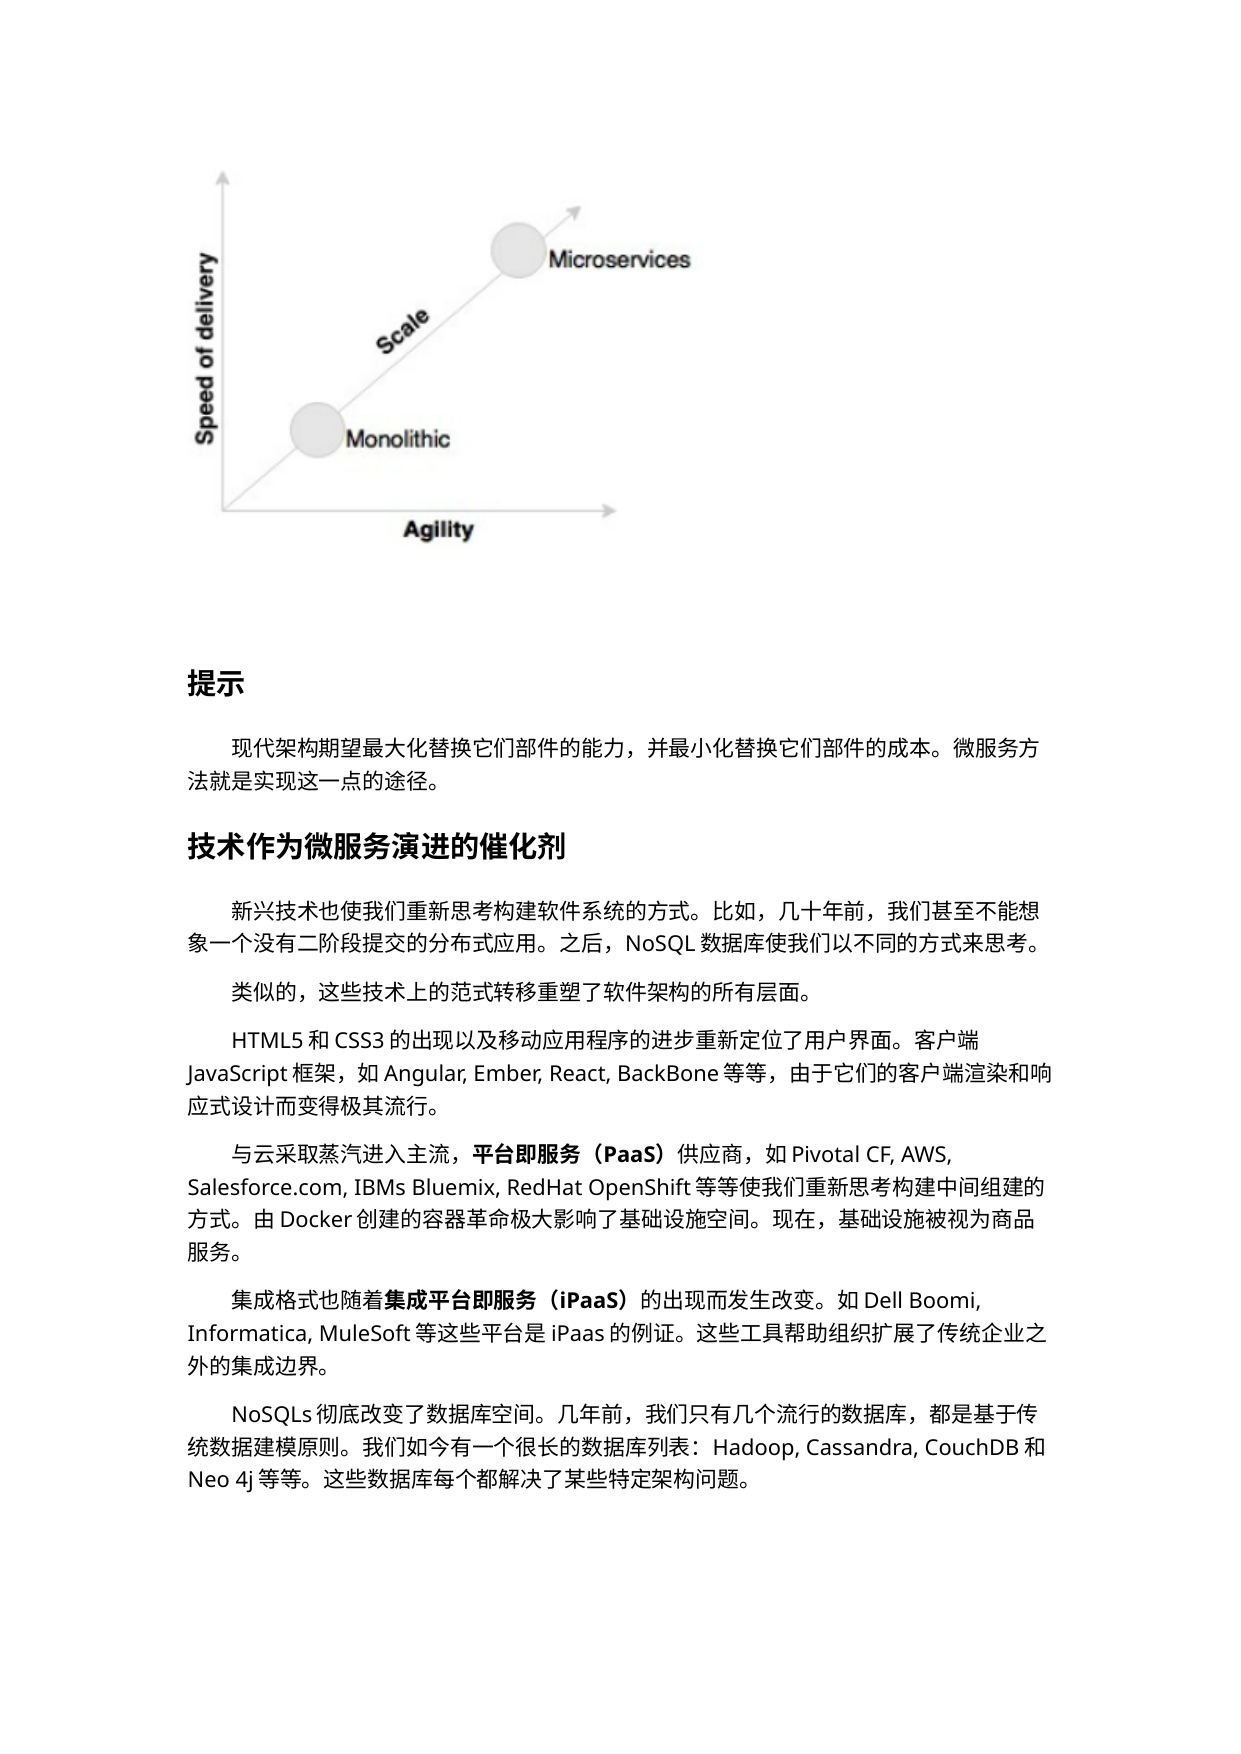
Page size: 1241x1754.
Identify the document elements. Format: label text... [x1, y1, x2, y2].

text 新兴技术也使我们重新思考构建软件系统的方式。比如，几十年前，我们甚至不能想象一个没有二阶段提交的分布式应用。之后，NoSQL数据库使我们以不同的方式来思考。 [187, 893, 1053, 958]
text NoSQLs彻底改变了数据库空间。几年前，我们只有几个流行的数据库，都是基于传统数据建模原则。我们如今有一个很长的数据库列表：Hadoop, Cassandra, CouchDB和Neo 4j等等。这些数据库每个都解决了某些特定架构问题。 [187, 1397, 1053, 1494]
text 集成格式也随着集成平台即服务（iPaaS）的出现而发生改变。如Dell Boomi, Informatica, MuleSoft等这些平台是iPaas的例证。这些工具帮助组织扩展了传统企业之外的集成边界。 [187, 1283, 1053, 1381]
text 现代架构期望最大化替换它们部件的能力，并最小化替换它们部件的成本。微服务方法就是实现这一点的途径。 [187, 731, 1053, 796]
subtitle 技术作为微服务演进的催化剂 [187, 812, 1053, 877]
text 提示 [187, 649, 1053, 714]
text 与云采取蒸汽进入主流，平台即服务（PaaS）供应商，如Pivotal CF, AWS, Salesforce.com, IBMs Bluemix, RedHat OpenShift等等使我们重新思考构建中间组建的方式。由Docker创建的容器革命极大影响了基础设施空间。现在，基础设施被视为商品服务。 [187, 1137, 1053, 1267]
text HTML5和CSS3的出现以及移动应用程序的进步重新定位了用户界面。客户端JavaScript框架，如Angular, Ember, React, BackBone等等，由于它们的客户端渲染和响应式设计而变得极其流行。 [187, 1023, 1053, 1121]
picture [187, 162, 710, 553]
text 类似的，这些技术上的范式转移重塑了软件架构的所有层面。 [187, 974, 1053, 1007]
